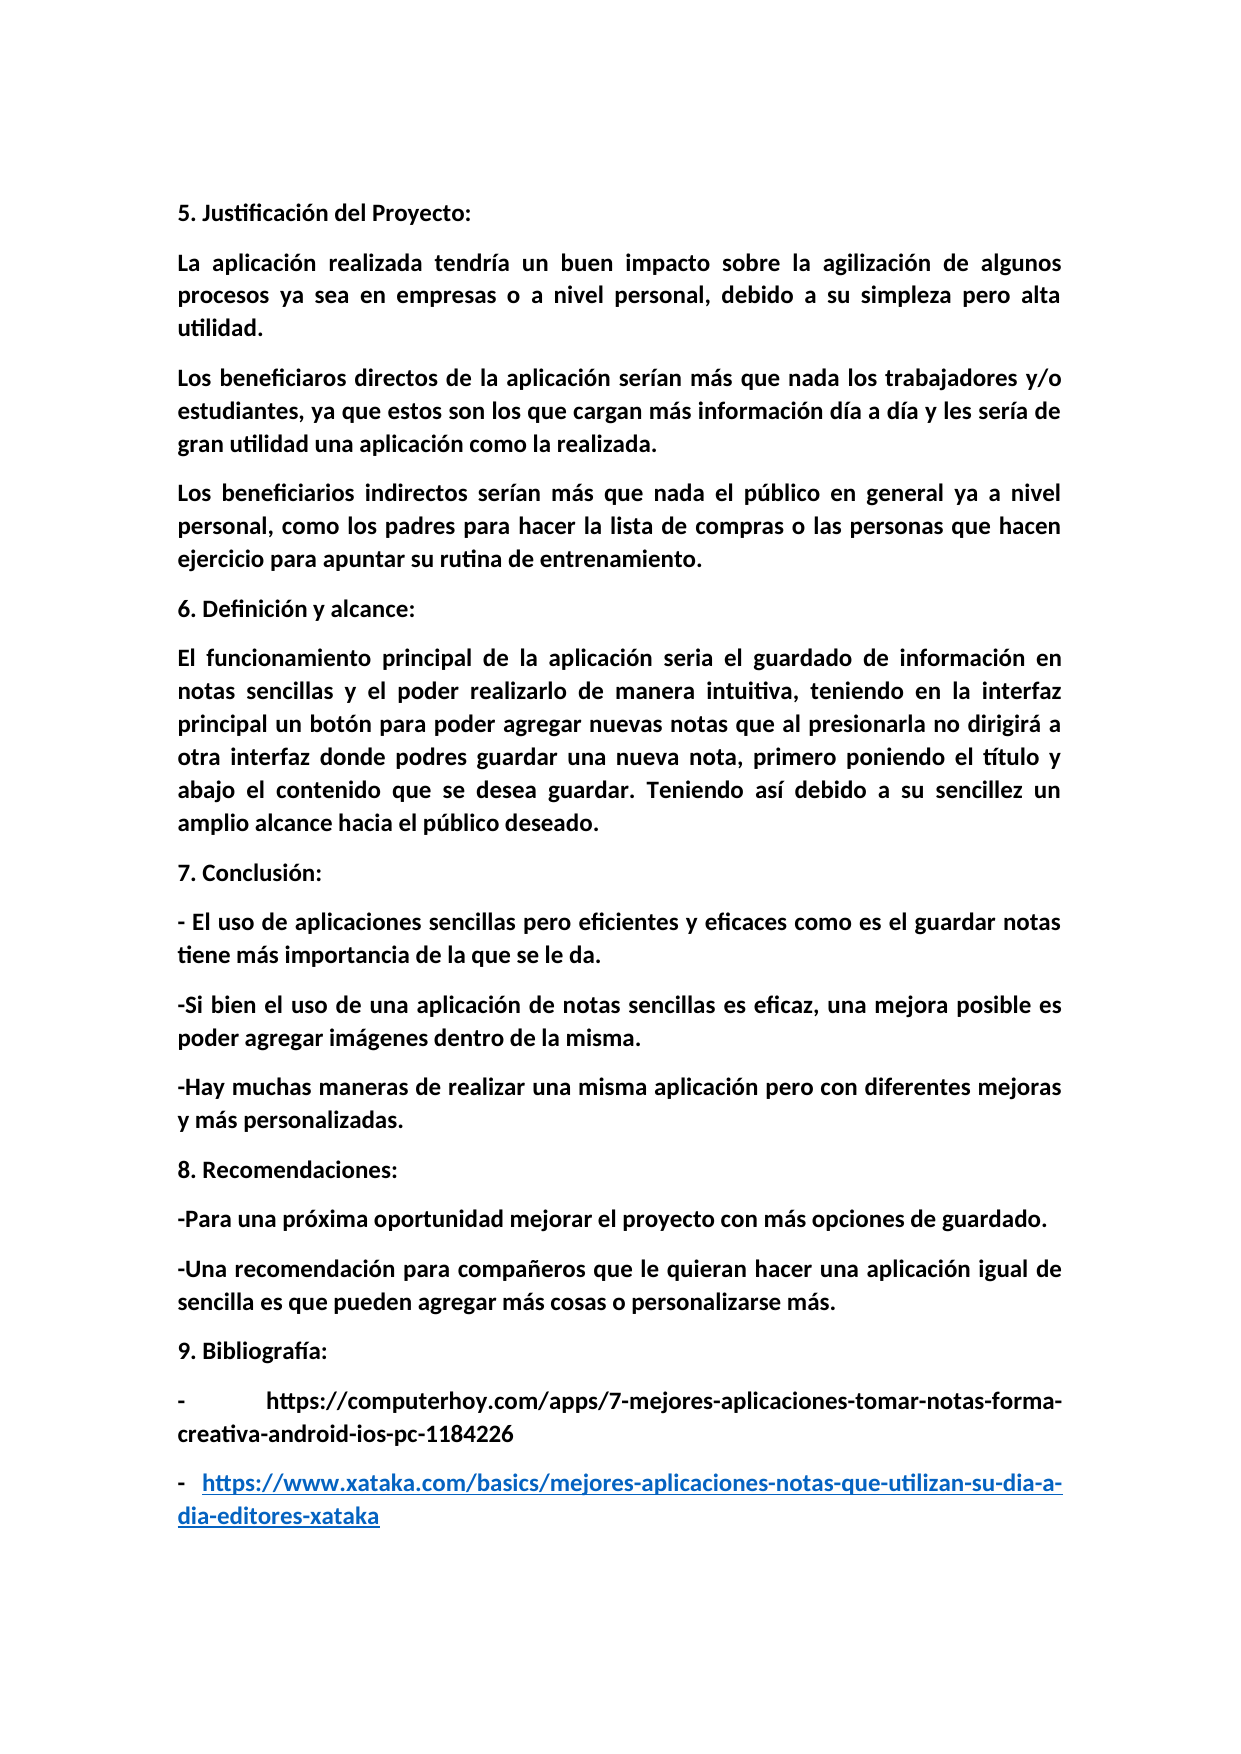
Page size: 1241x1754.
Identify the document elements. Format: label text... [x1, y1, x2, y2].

text -Si bien el uso de una aplicación de notas sencillas es eficaz, una mejora posible es poder agregar imágenes dentro de la misma. [177, 989, 1063, 1052]
text Los beneficiaros directos de la aplicación serían más que nada los trabajadores y/o estudiantes, ya que estos son los que cargan más información día a día y les sería de gran utilidad una aplicación como la realizada. [177, 362, 1063, 458]
text 5. Justificación del Proyecto: [177, 197, 1063, 228]
text La aplicación realizada tendría un buen impacto sobre la agilización de algunos procesos ya sea en empresas o a nivel personal, debido a su simpleza pero alta utilidad. [177, 247, 1063, 343]
text - El uso de aplicaciones sencillas pero eficientes y eficaces como es el guardar notas tiene más importancia de la que se le da. [177, 906, 1063, 970]
text Los beneficiarios indirectos serían más que nada el público en general ya a nivel personal, como los padres para hacer la lista de compras o las personas que hacen ejercicio para apuntar su rutina de entrenamiento. [177, 478, 1063, 574]
text -Una recomendación para compañeros que le quieran hacer una aplicación igual de sencilla es que pueden agregar más cosas o personalizarse más. [177, 1253, 1063, 1316]
text 8. Recomendaciones: [177, 1154, 1063, 1184]
text - https://www.xataka.com/basics/mejores-aplicaciones-notas-que-utilizan-su-dia-a-dia-editores-xataka [177, 1468, 1063, 1531]
text 6. Definición y alcance: [177, 593, 1063, 623]
text -Hay muchas maneras de realizar una misma aplicación pero con diferentes mejoras y más personalizadas. [177, 1071, 1063, 1135]
text - https://computerhoy.com/apps/7-mejores-aplicaciones-tomar-notas-forma-creativa-android-ios-pc-1184226 [177, 1385, 1063, 1448]
text -Para una próxima oportunidad mejorar el proyecto con más opciones de guardado. [177, 1203, 1063, 1234]
text 7. Conclusión: [177, 857, 1063, 887]
text 9. Bibliografía: [177, 1336, 1063, 1366]
text El funcionamiento principal de la aplicación seria el guardado de información en notas sencillas y el poder realizarlo de manera intuitiva, teniendo en la interfaz principal un botón para poder agregar nuevas notas que al presionarla no dirigirá a otra interfaz donde podres guardar una nueva nota, primero poniendo el título y abajo el contenido que se desea guardar. Teniendo así debido a su sencillez un amplio alcance hacia el público deseado. [177, 643, 1063, 838]
